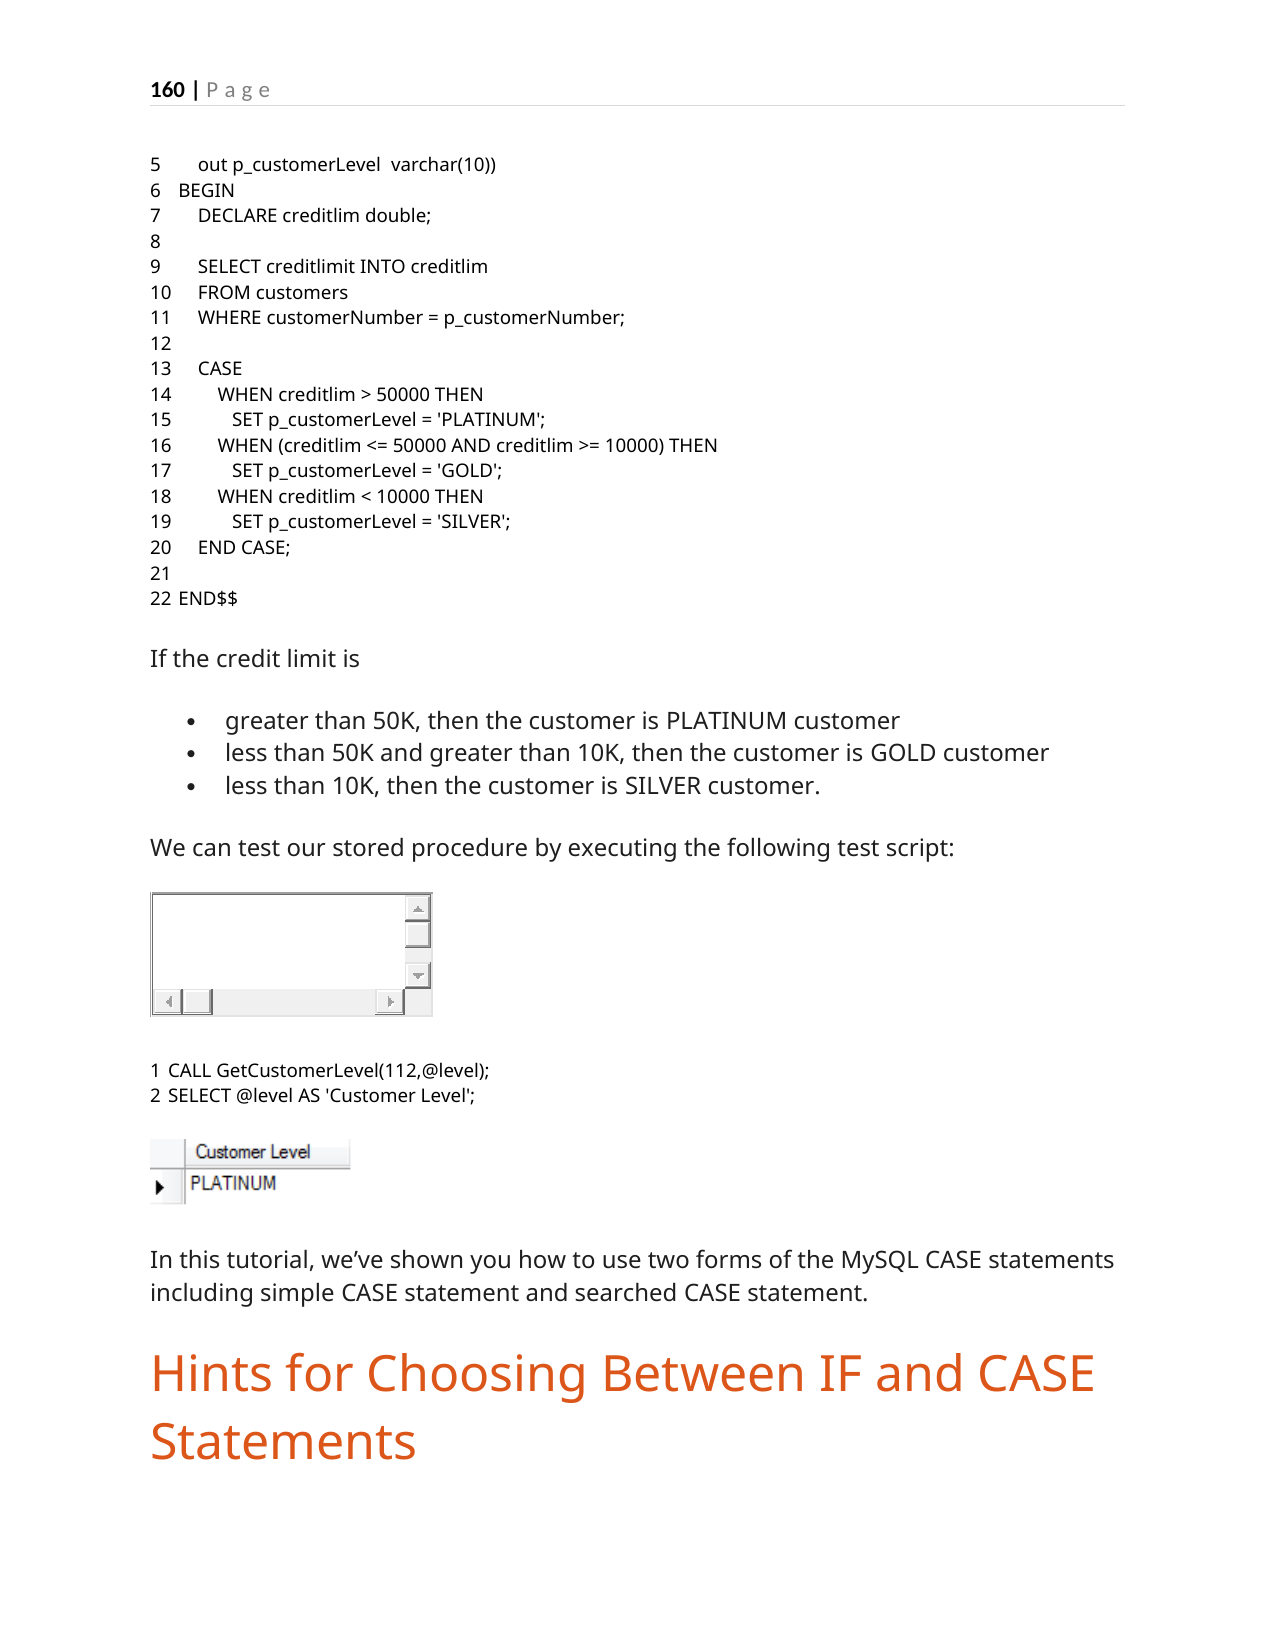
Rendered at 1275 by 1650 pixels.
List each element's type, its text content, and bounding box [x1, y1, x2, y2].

table_header CALL GetCustomerLevel(112,@level); SELECT @level AS 'Customer Level'; [166, 1056, 1133, 1110]
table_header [177, 150, 1133, 612]
text Hints for Choosing Between IF and CASE Statements [150, 1338, 1125, 1474]
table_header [149, 150, 177, 612]
text In this tutorial, we’ve shown you how to use two forms of the MySQL CASE statements including simple CASE statement and searched CASE statement. [150, 1243, 1125, 1308]
picture [150, 1139, 371, 1214]
text We can test our stored procedure by executing the following test script: [150, 830, 1125, 863]
list less than 10K, then the customer is SILVER customer. [187, 769, 1125, 801]
list less than 50K and greater than 10K, then the customer is GOLD customer [187, 736, 1125, 769]
text If the credit limit is [150, 642, 1125, 674]
list greater than 50K, then the customer is PLATINUM customer [187, 703, 1125, 736]
table_header 1 2 [149, 1056, 166, 1110]
